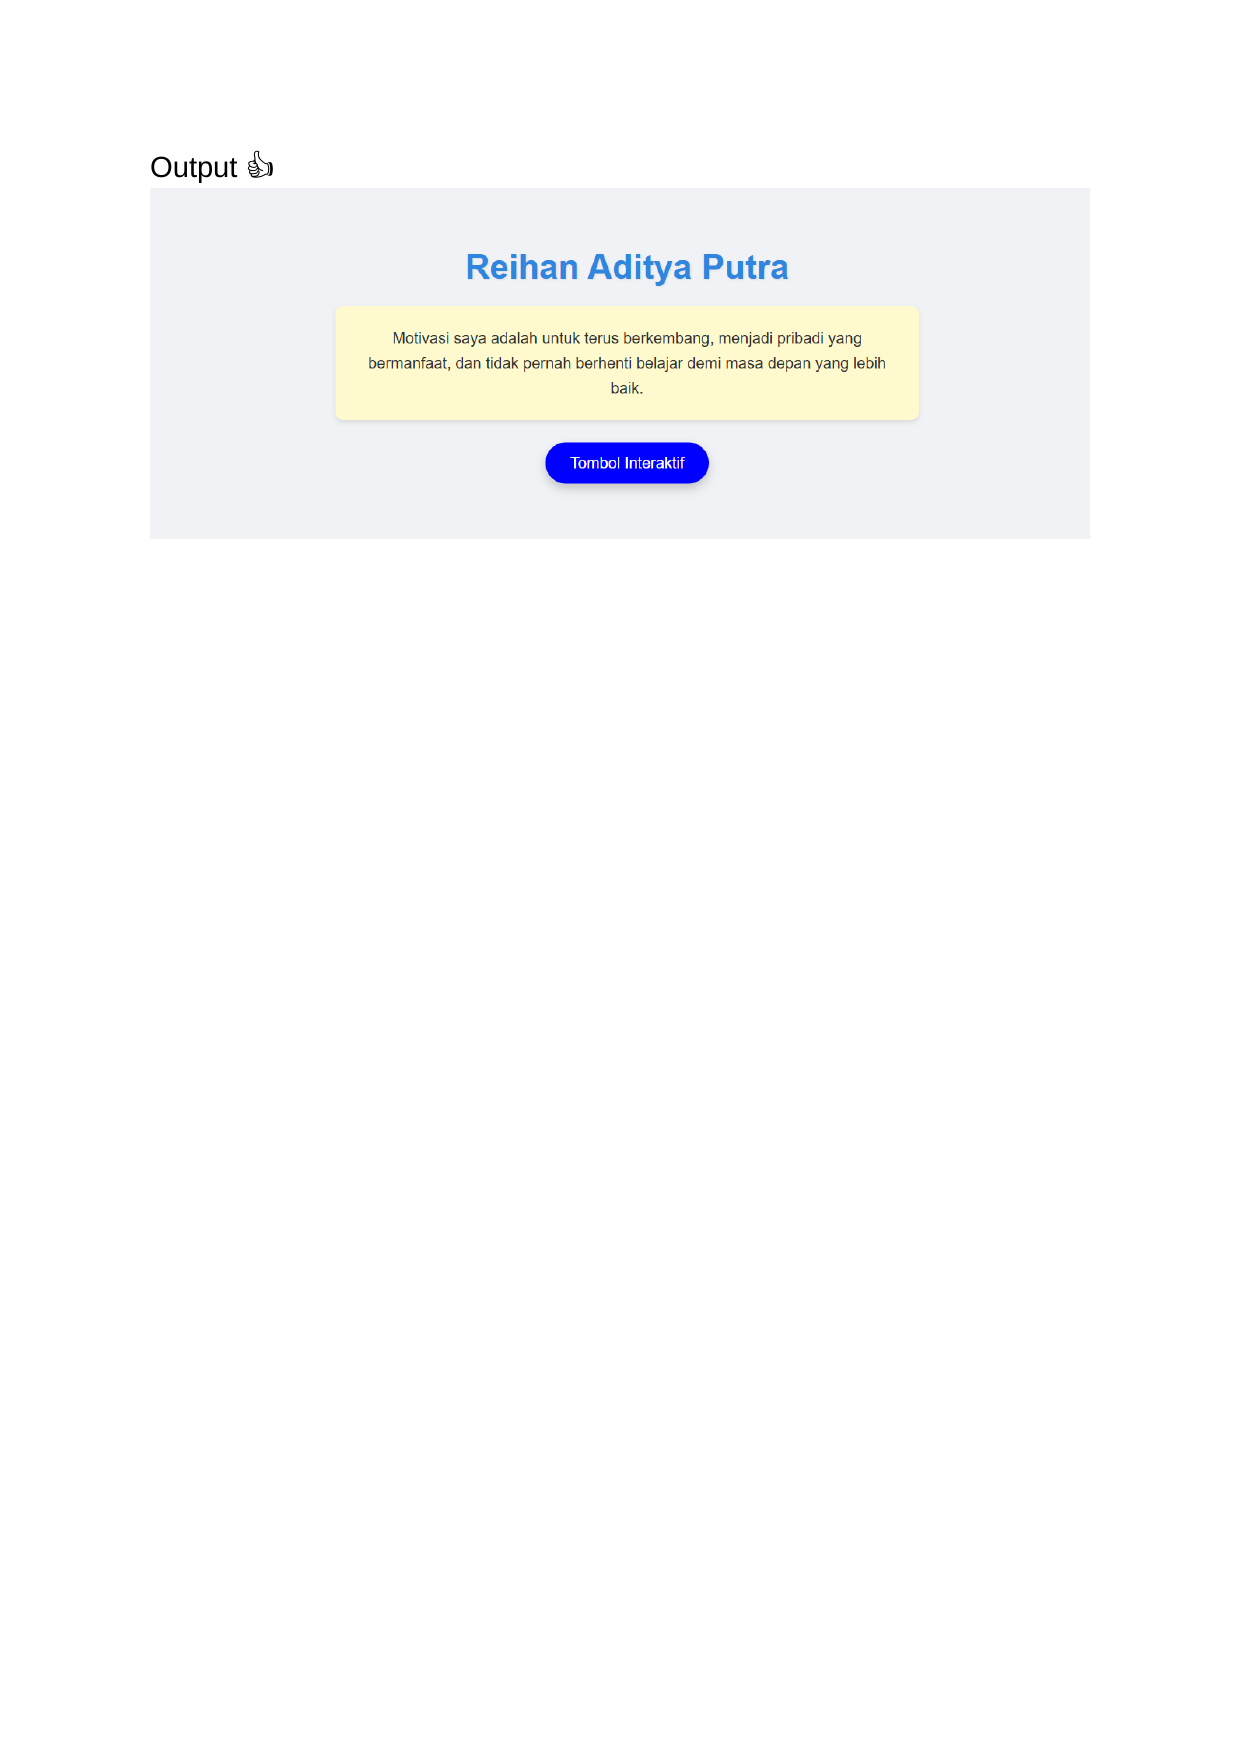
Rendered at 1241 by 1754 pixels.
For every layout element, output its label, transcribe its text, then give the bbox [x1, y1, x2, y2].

picture [150, 188, 1091, 539]
text Output 👍 [150, 150, 1090, 183]
